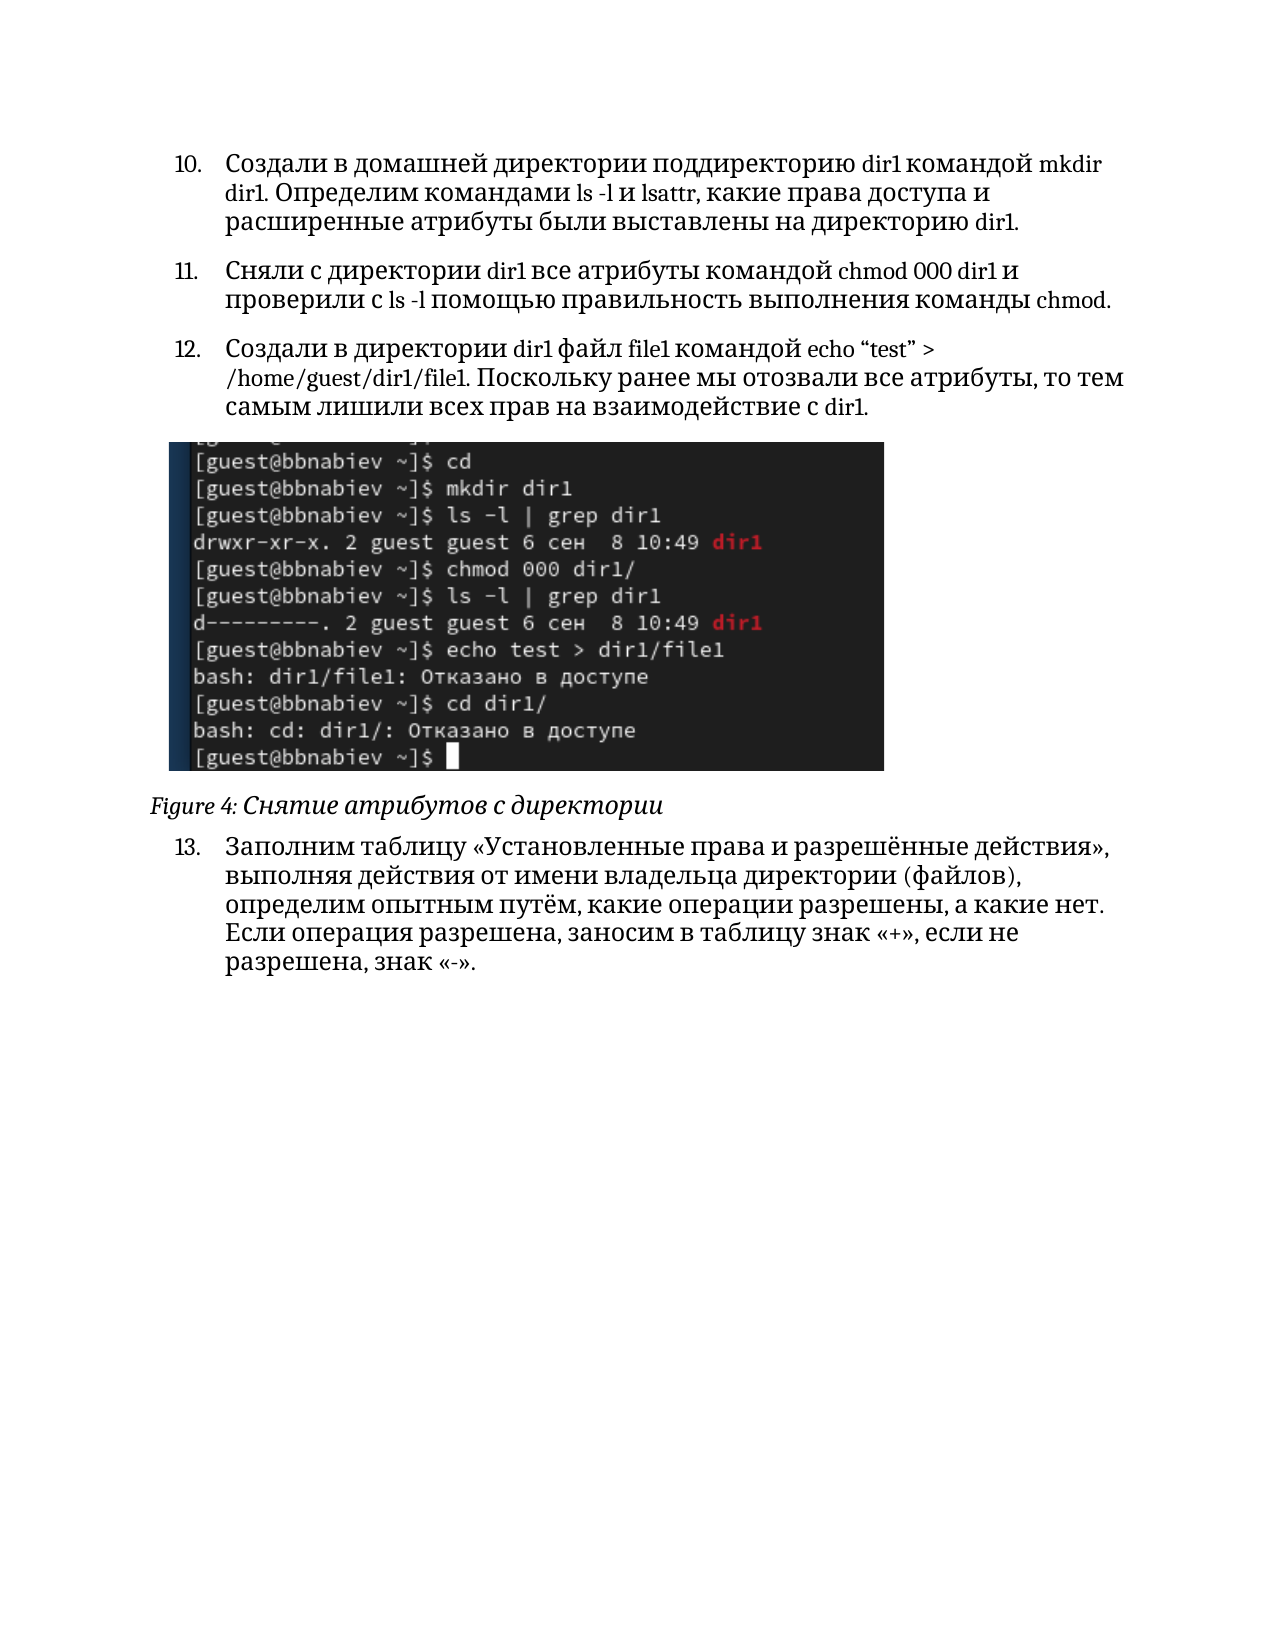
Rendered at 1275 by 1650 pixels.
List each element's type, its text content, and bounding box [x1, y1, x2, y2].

list Заполним таблицу «Установленные права и разрешённые действия», выполняя действия от имени владельца директории (файлов), определим опытным путём, какие операции разрешены, а какие нет. Если операция разрешена, заносим в таблицу знак «+», если не разрешена, знак «-». [175, 833, 1125, 977]
text Figure 4: Снятие атрибутов с директории [150, 792, 1125, 821]
picture [168, 442, 885, 771]
list Создали в директории dir1 файл file1 командой echo “test” > /home/guest/dir1/file1. Поскольку ранее мы отозвали все атрибуты, то тем самым лишили всех прав на взаимодействие с dir1. [175, 335, 1125, 422]
list Создали в домашней директории поддиректорию dir1 командой mkdir dir1. Определим командами ls -l и lsattr, какие права доступа и расширенные атрибуты были выставлены на директорию dir1. [175, 150, 1125, 236]
list Сняли с директории dir1 все атрибуты командой chmod 000 dir1 и проверили с ls -l помощью правильность выполнения команды chmod. [175, 257, 1125, 314]
